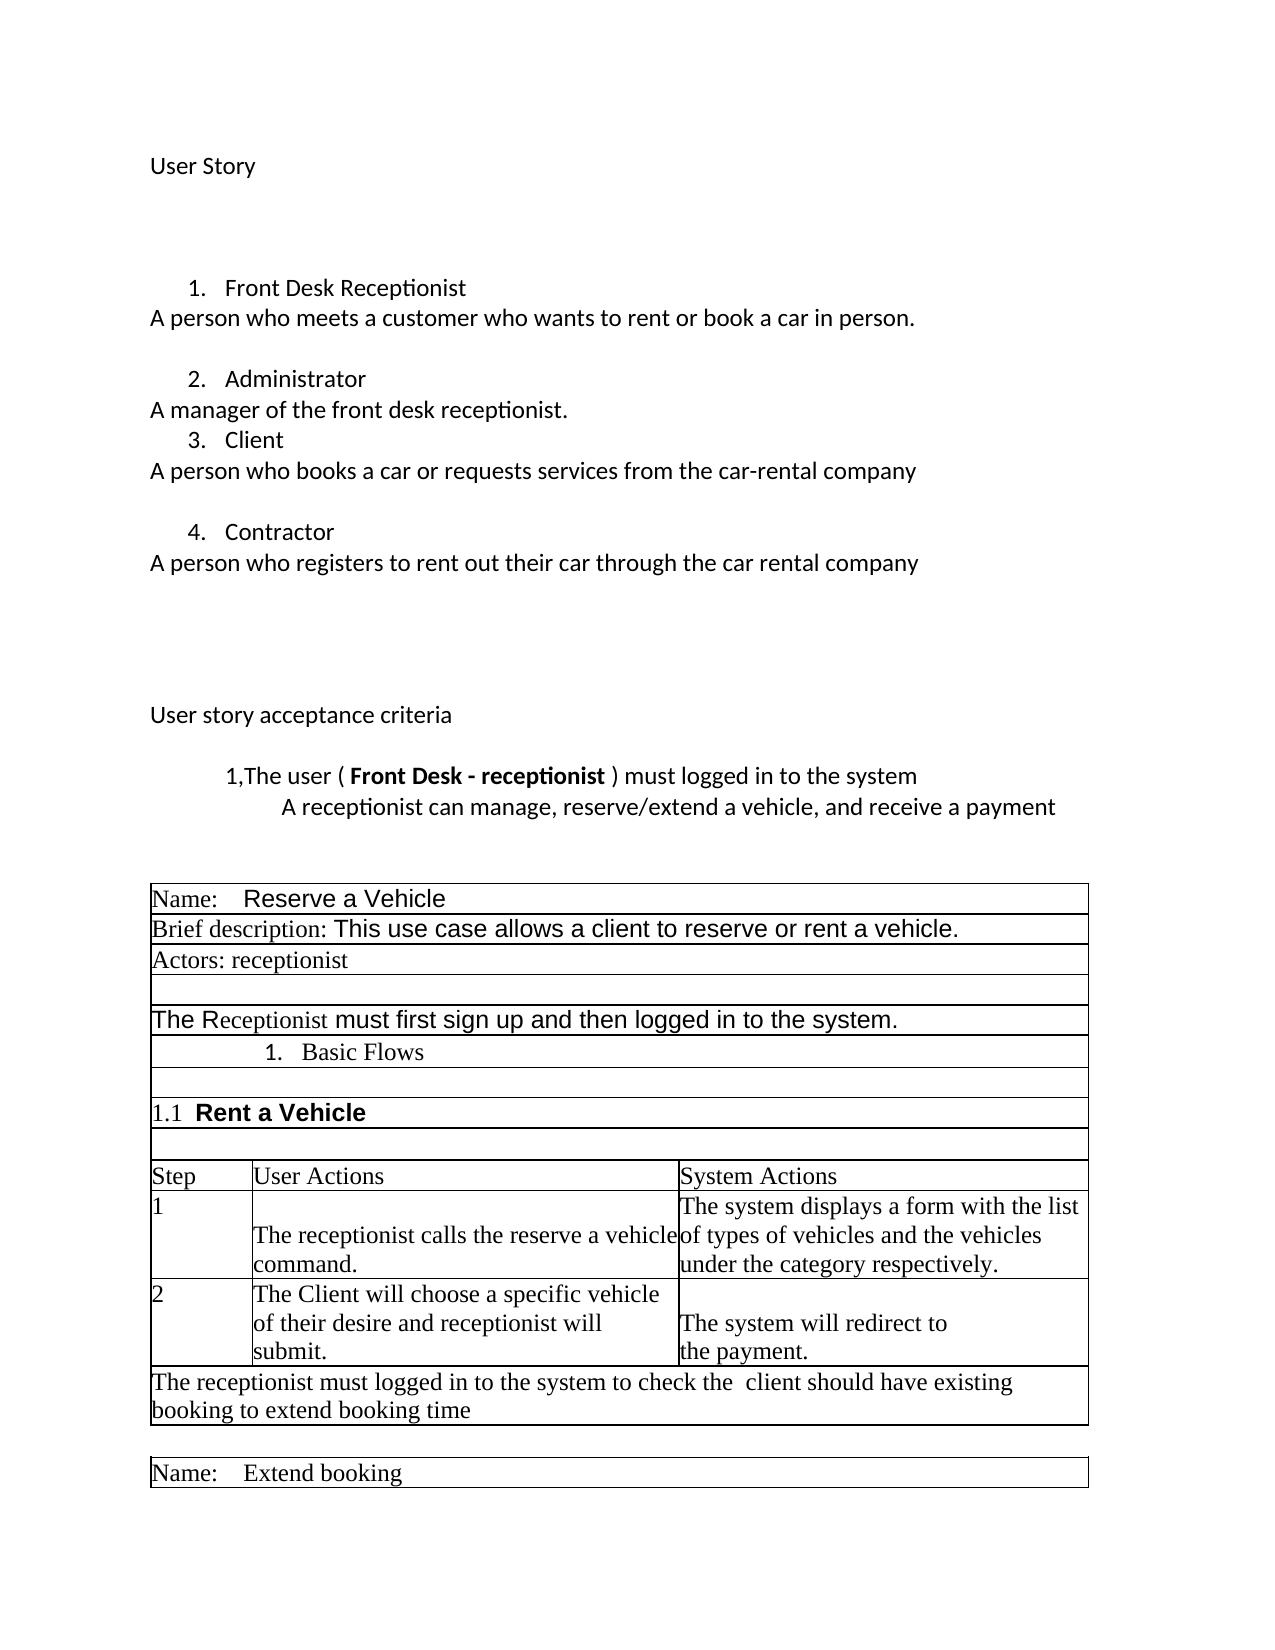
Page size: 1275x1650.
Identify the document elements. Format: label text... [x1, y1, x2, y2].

table_header Name: Extend booking [152, 1458, 1088, 1487]
table_cell Step [152, 1161, 252, 1189]
text A person who meets a customer who wants to rent or book a car in person. [150, 303, 1125, 333]
list Administrator [187, 364, 1125, 394]
table_cell [152, 1068, 1088, 1097]
table_header Name: Reserve a Vehicle [152, 884, 1088, 913]
table_cell The system will redirect to the payment. [680, 1279, 1088, 1365]
table_cell [152, 975, 1088, 1004]
table_cell 2 [152, 1279, 252, 1365]
table_cell The receptionist must logged in to the system to check the client should have existing booking to extend booking time [152, 1367, 1088, 1424]
text A manager of the front desk receptionist. [150, 394, 1125, 425]
text 1,The user ( Front Desk - receptionist ) must logged in to the system [225, 760, 1125, 791]
table_cell [152, 1129, 1088, 1159]
table_cell User Actions [253, 1161, 678, 1189]
text User story acceptance criteria [150, 699, 1125, 730]
list Front Desk Receptionist [187, 272, 1125, 303]
table_cell The Receptionist must first sign up and then logged in to the system. [152, 1006, 1088, 1034]
text A person who registers to rent out their car through the car rental company [150, 547, 1125, 577]
text A receptionist can manage, reserve/extend a vehicle, and receive a payment [150, 791, 1125, 821]
table_cell The Client will choose a specific vehicle of their desire and receptionist will submit. [253, 1279, 678, 1365]
list Contractor [187, 516, 1125, 547]
table_cell 1 [152, 1191, 252, 1277]
text User Story [150, 150, 1125, 181]
table_cell 1.1 Rent a Vehicle [152, 1098, 1088, 1127]
table_cell Actors: receptionist [152, 945, 1088, 974]
table_cell The receptionist calls the reserve a vehicle command. [253, 1191, 678, 1277]
table_cell The system displays a form with the list of types of vehicles and the vehicles under the category respectively. [680, 1191, 1088, 1277]
table_cell Brief description: This use case allows a client to reserve or rent a vehicle. [152, 915, 1088, 943]
list Client [187, 425, 1125, 455]
table_cell Basic Flows [152, 1036, 1088, 1066]
text A person who books a car or requests services from the car-rental company [150, 455, 1125, 486]
table_cell System Actions [680, 1161, 1088, 1189]
